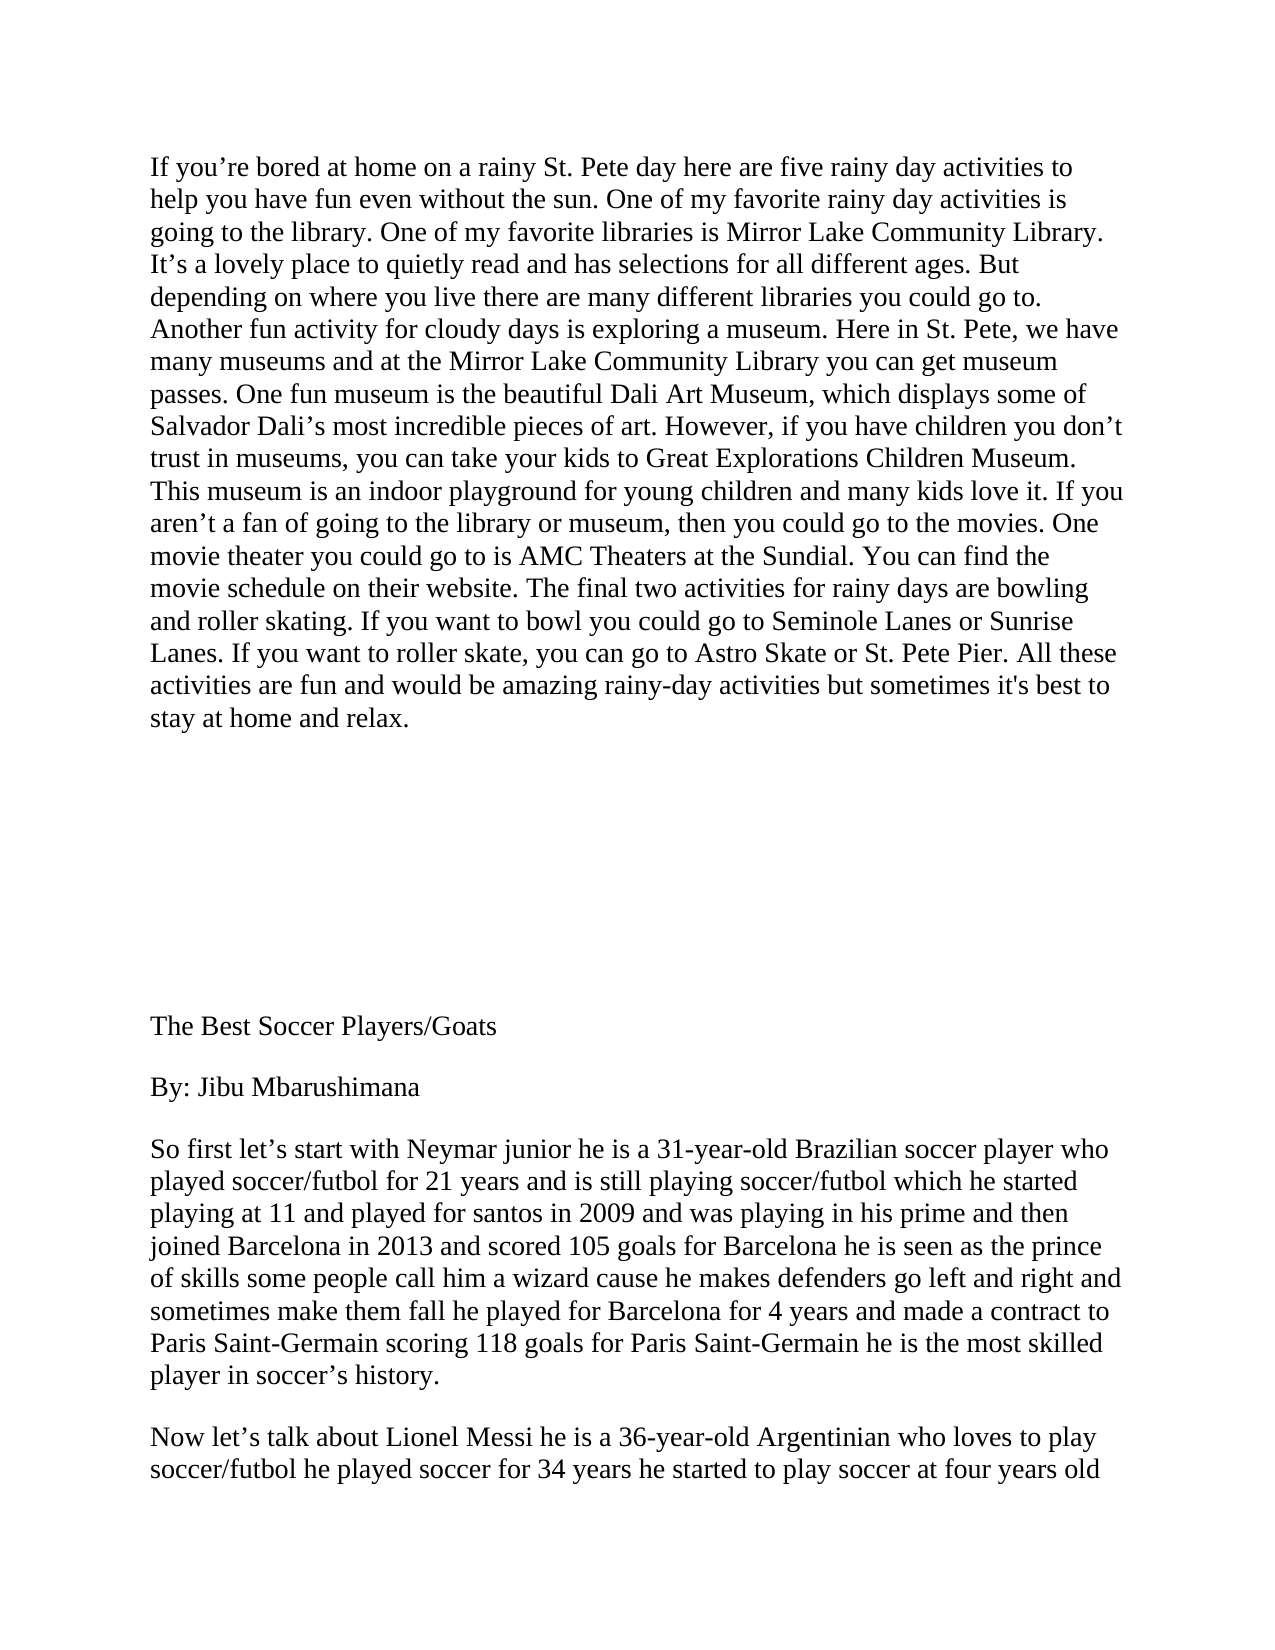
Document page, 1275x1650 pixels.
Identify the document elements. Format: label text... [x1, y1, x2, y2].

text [150, 1255, 1125, 1449]
text If you’re bored at home on a rainy St. Pete day here are five rainy day activities to help you have fun even without the sun. One of my favorite rainy day activities is going to the library. One of my favorite libraries is Mirror Lake Community Library. It’s a lovely place to quietly read and has selections for all different ages. But depending on where you live there are many different libraries you could go to. Another fun activity for cloudy days is exploring a museum. Here in St. Pete, we have many museums and at the Mirror Lake Community Library you can get museum passes. One fun museum is the beautiful Dali Art Museum, which displays some of Salvador Dali’s most incredible pieces of art. However, if you have children you don’t trust in museums, you can take your kids to Great Explorations Children Museum. This museum is an indoor playground for young children and many kids love it. If you aren’t a fan of going to the library or museum, then you could go to the movies. One movie theater you could go to is AMC Theaters at the Sundial. You can find the movie schedule on their website. The final two activities for rainy days are bowling and roller skating. If you want to bowl you could go to Seminole Lanes or Sunrise Lanes. If you want to roller skate, you can go to Astro Skate or St. Pete Pier. All these activities are fun and would be amazing rainy-day activities but sometimes it's best to stay at home and relax. [150, 273, 1125, 856]
text 5 Rainy Day Activities in St. Pete [150, 150, 1125, 182]
text By: Jibu Mbarushimana [150, 1193, 1125, 1226]
text By: Josephine Ng [150, 212, 1125, 244]
text The Best Soccer Players/Goats [150, 1132, 1125, 1164]
